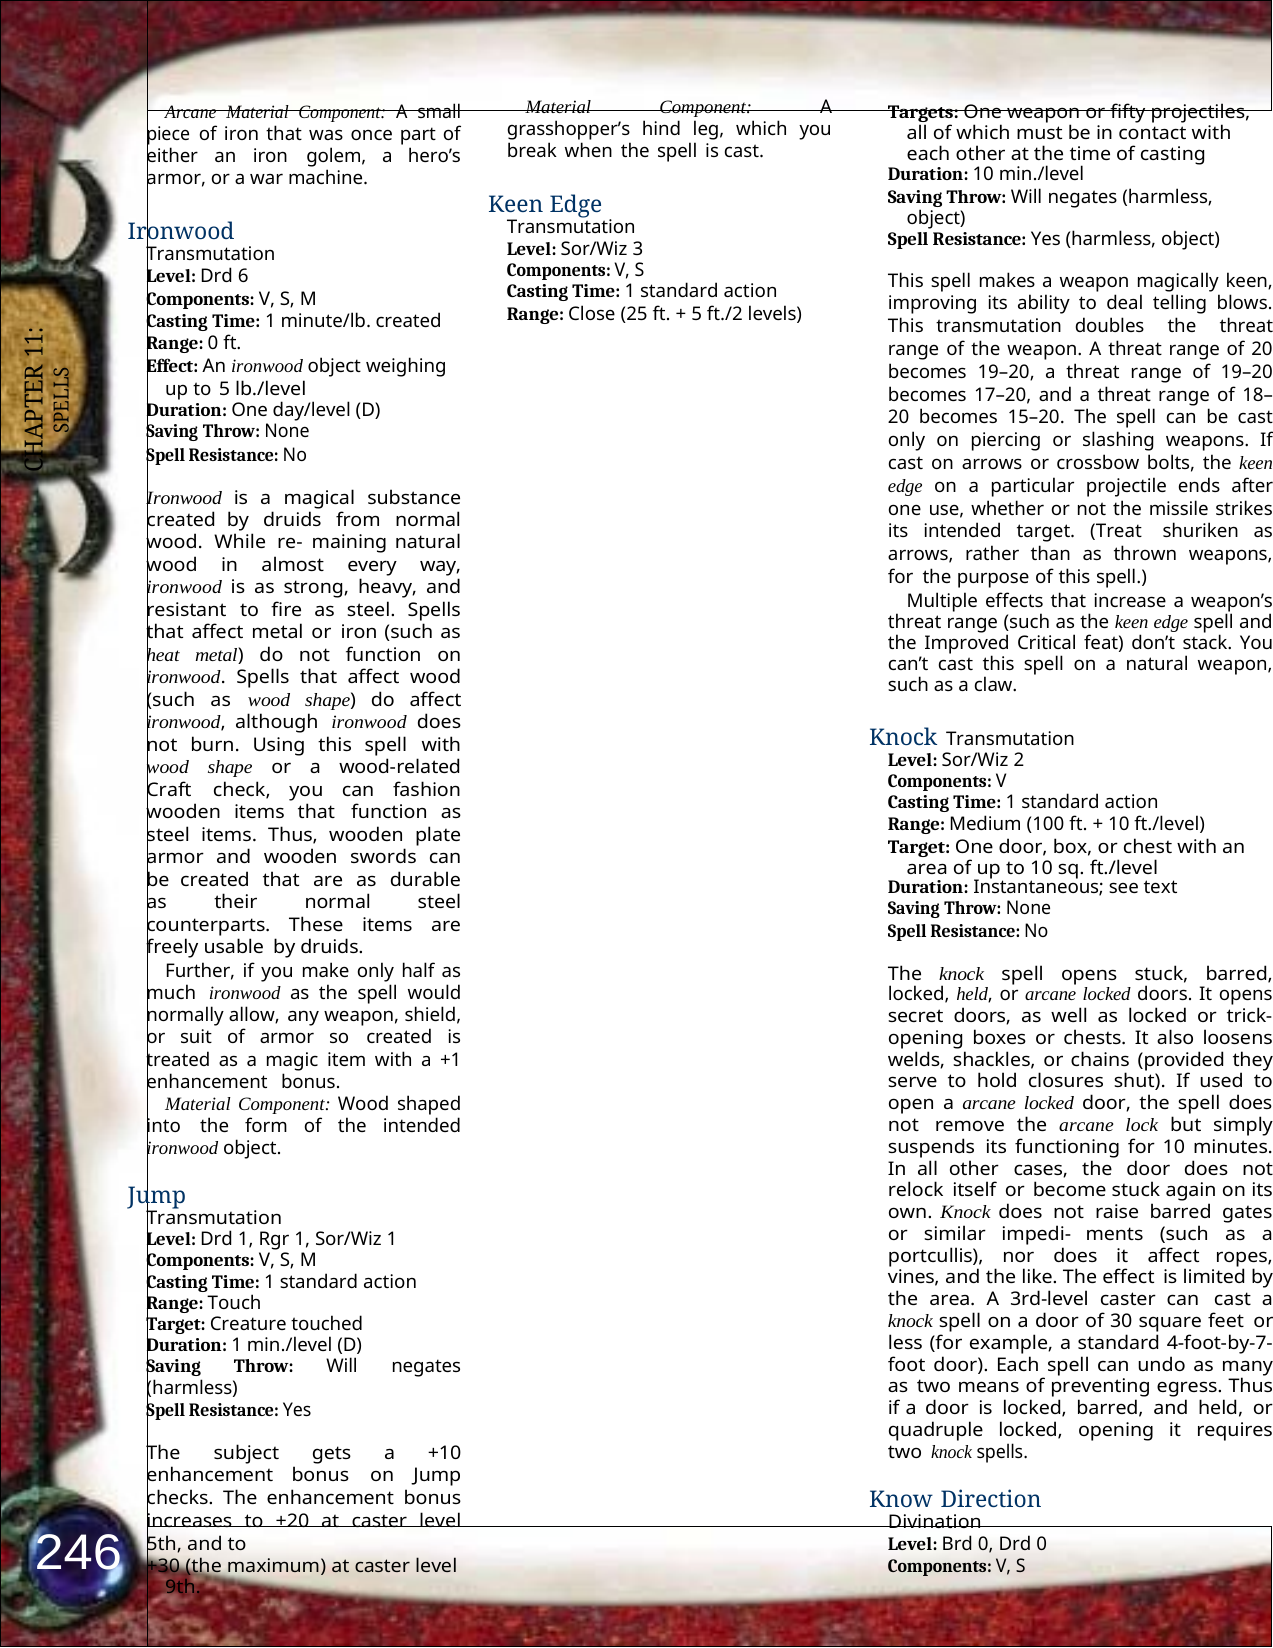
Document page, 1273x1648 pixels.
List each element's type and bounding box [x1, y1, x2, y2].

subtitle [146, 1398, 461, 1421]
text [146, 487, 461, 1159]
picture [148, 1527, 1271, 1646]
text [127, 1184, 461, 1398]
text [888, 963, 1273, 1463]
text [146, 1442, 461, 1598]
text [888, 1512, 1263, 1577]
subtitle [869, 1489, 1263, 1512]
picture [148, 1, 1271, 110]
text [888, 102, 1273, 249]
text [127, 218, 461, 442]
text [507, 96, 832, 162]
picture [1, 1, 147, 1646]
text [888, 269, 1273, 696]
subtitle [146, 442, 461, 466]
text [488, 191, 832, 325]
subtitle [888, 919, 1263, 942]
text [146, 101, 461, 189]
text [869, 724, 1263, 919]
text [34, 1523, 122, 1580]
